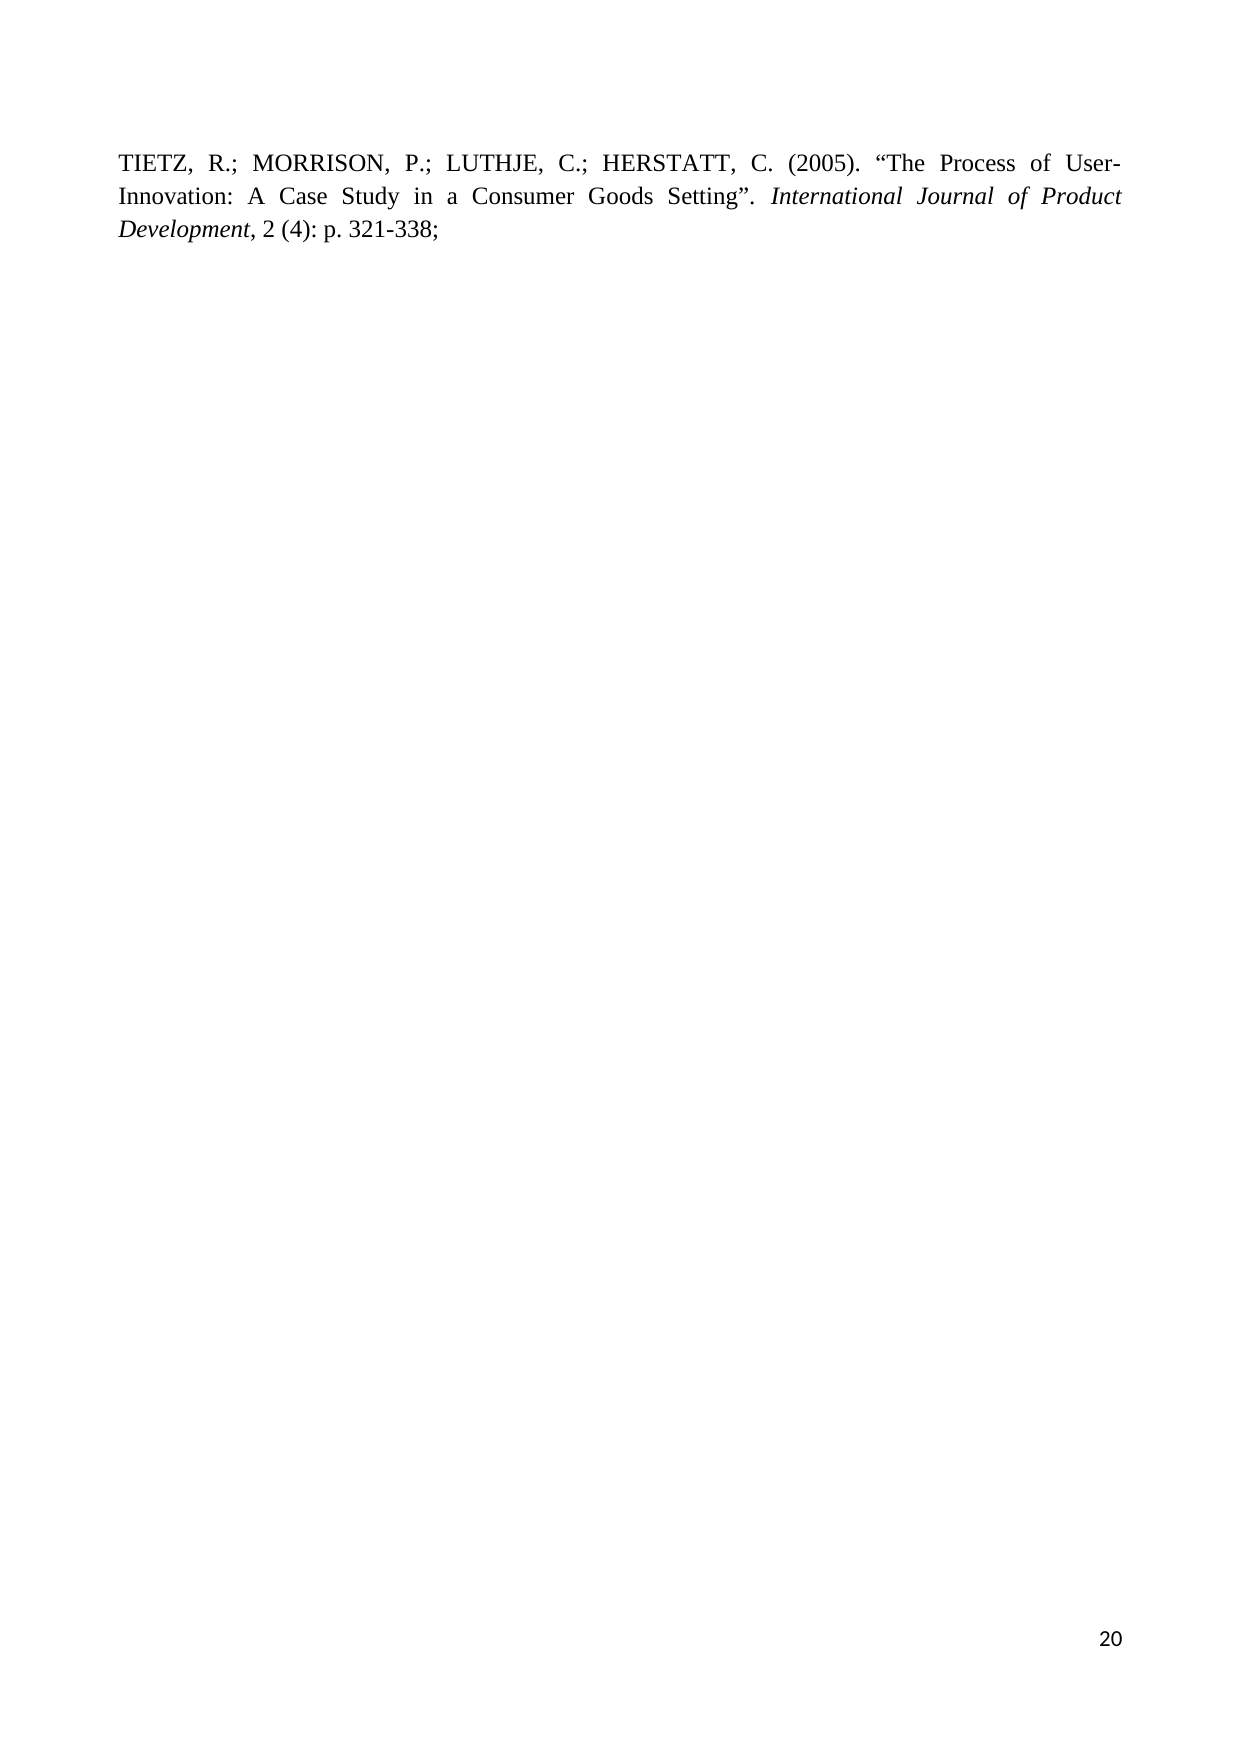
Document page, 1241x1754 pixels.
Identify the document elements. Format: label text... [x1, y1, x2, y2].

text TIETZ, R.; MORRISON, P.; LUTHJE, C.; HERSTATT, C. (2005). “The Process of User-Innovation: A Case Study in a Consumer Goods Setting”. International Journal of Product Development, 2 (4): p. 321-338; [118, 148, 1122, 242]
